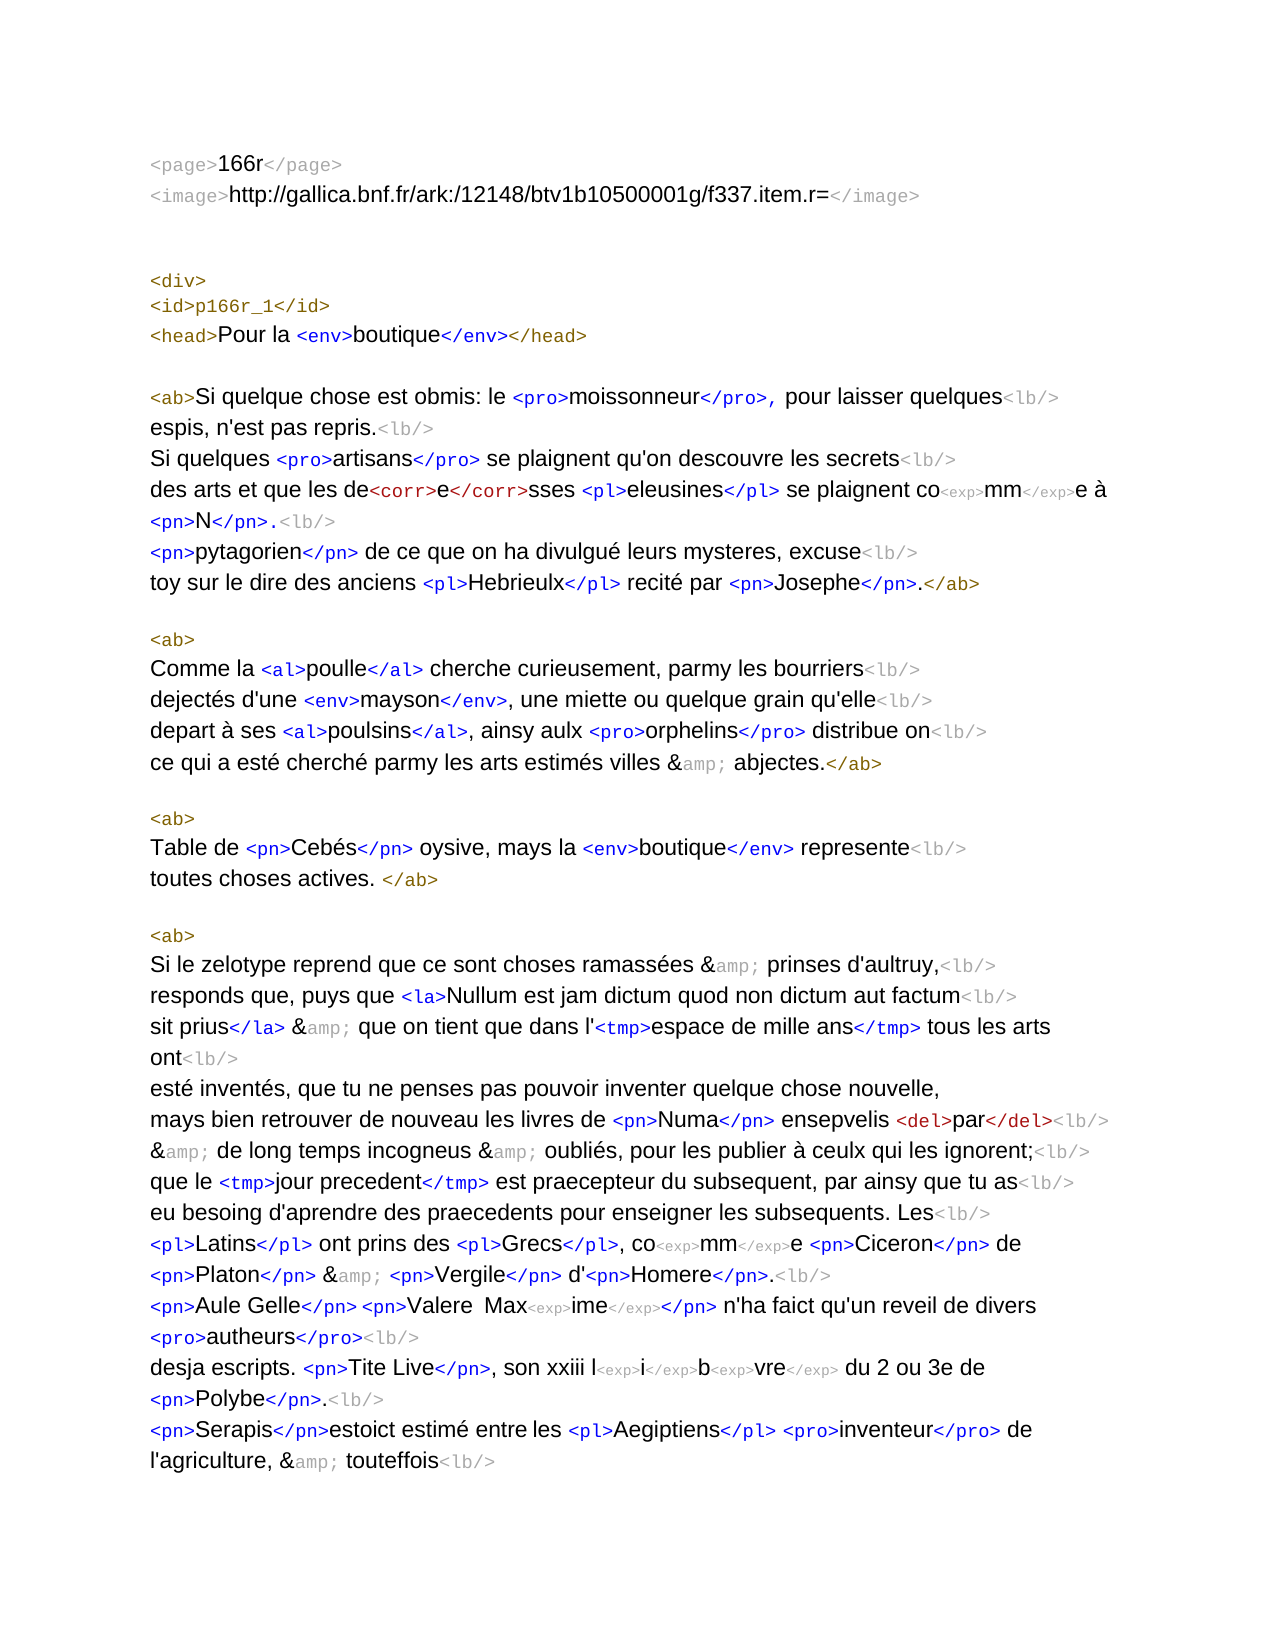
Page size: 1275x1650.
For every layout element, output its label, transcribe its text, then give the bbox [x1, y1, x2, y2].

text toutes choses actives. </ab> [150, 865, 1125, 892]
text responds que, puys que <la>Nullum est jam dictum quod non dictum aut factum<lb/> [150, 982, 1125, 1009]
text <pn>Serapis</pn>estoict estimé entre les <pl>Aegiptiens</pl> <pro>inventeur</pro> de l'agriculture, &amp; touteffois<lb/> [150, 1416, 1125, 1474]
text toy sur le dire des anciens <pl>Hebrieulx</pl> recité par <pn>Josephe</pn>.</ab> [150, 569, 1125, 596]
text Table de <pn>Cebés</pn> oysive, mays la <env>boutique</env> represente<lb/> [150, 834, 1125, 861]
text Comme la <al>poulle</al> cherche curieusement, parmy les bourriers<lb/> [150, 655, 1125, 682]
text ce qui a esté cherché parmy les arts estimés villes &amp; abjectes.</ab> [150, 748, 1125, 776]
text desja escripts. <pn>Tite Live</pn>, son xxiii l<exp>i</exp>b<exp>vre</exp> du 2 ou 3e de <pn>Polybe</pn>.<lb/> [150, 1354, 1125, 1412]
text eu besoing d'aprendre des praecedents pour enseigner les subsequents. Les<lb/> [150, 1199, 1125, 1226]
text <ab> [150, 927, 1125, 948]
text <ab>Si quelque chose est obmis: le <pro>moissonneur</pro>, pour laisser quelques<lb/> [150, 383, 1125, 410]
text mays bien retrouver de nouveau les livres de <pn>Numa</pn> ensepvelis <del>par</del><lb/> [150, 1106, 1125, 1133]
text dejectés d'une <env>mayson</env>, une miette ou quelque grain qu'elle<lb/> [150, 686, 1125, 713]
text depart à ses <al>poulsins</al>, ainsy aulx <pro>orphelins</pro> distribue on<lb/> [150, 717, 1125, 744]
text <pn>Aule Gelle</pn> <pn>Valere Max<exp>ime</exp></pn> n'ha faict qu'un reveil de divers <pro>autheurs</pro><lb/> [150, 1292, 1125, 1350]
text Si quelques <pro>artisans</pro> se plaignent qu'on descouvre les secrets<lb/> [150, 445, 1125, 472]
text espis, n'est pas repris.<lb/> [150, 414, 1125, 441]
text que le <tmp>jour precedent</tmp> est praecepteur du subsequent, par ainsy que tu as<lb/> [150, 1168, 1125, 1195]
text <ab> [150, 631, 1125, 652]
text <page>166r</page> [150, 150, 1125, 177]
text esté inventés, que tu ne penses pas pouvoir inventer quelque chose nouvelle, [150, 1075, 1125, 1102]
text Si le zelotype reprend que ce sont choses ramassées &amp; prinses d'aultruy,<lb/> [150, 951, 1125, 978]
text sit prius</la> &amp; que on tient que dans l'<tmp>espace de mille ans</tmp> tous les arts ont<lb/> [150, 1013, 1125, 1071]
text des arts et que les de<corr>e</corr>sses <pl>eleusines</pl> se plaignent co<exp>mm</exp>e à <pn>N</pn>.<lb/> <pn>pytagorien</pn> de ce que on ha divulgué leurs mysteres, excuse<lb/> [150, 476, 1125, 565]
text <div> <id>p166r_1</id> <head>Pour la <env>boutique</env></head> [150, 242, 1125, 348]
text <ab> [150, 810, 1125, 831]
text <pl>Latins</pl> ont prins des <pl>Grecs</pl>, co<exp>mm</exp>e <pn>Ciceron</pn> de <pn>Platon</pn> &amp; <pn>Vergile</pn> d'<pn>Homere</pn>.<lb/> [150, 1230, 1125, 1288]
text <image>http://gallica.bnf.fr/ark:/12148/btv1b10500001g/f337.item.r=</image> [150, 181, 1125, 208]
text &amp; de long temps incogneus &amp; oubliés, pour les publier à ceulx qui les ignorent;<lb/> [150, 1137, 1125, 1164]
